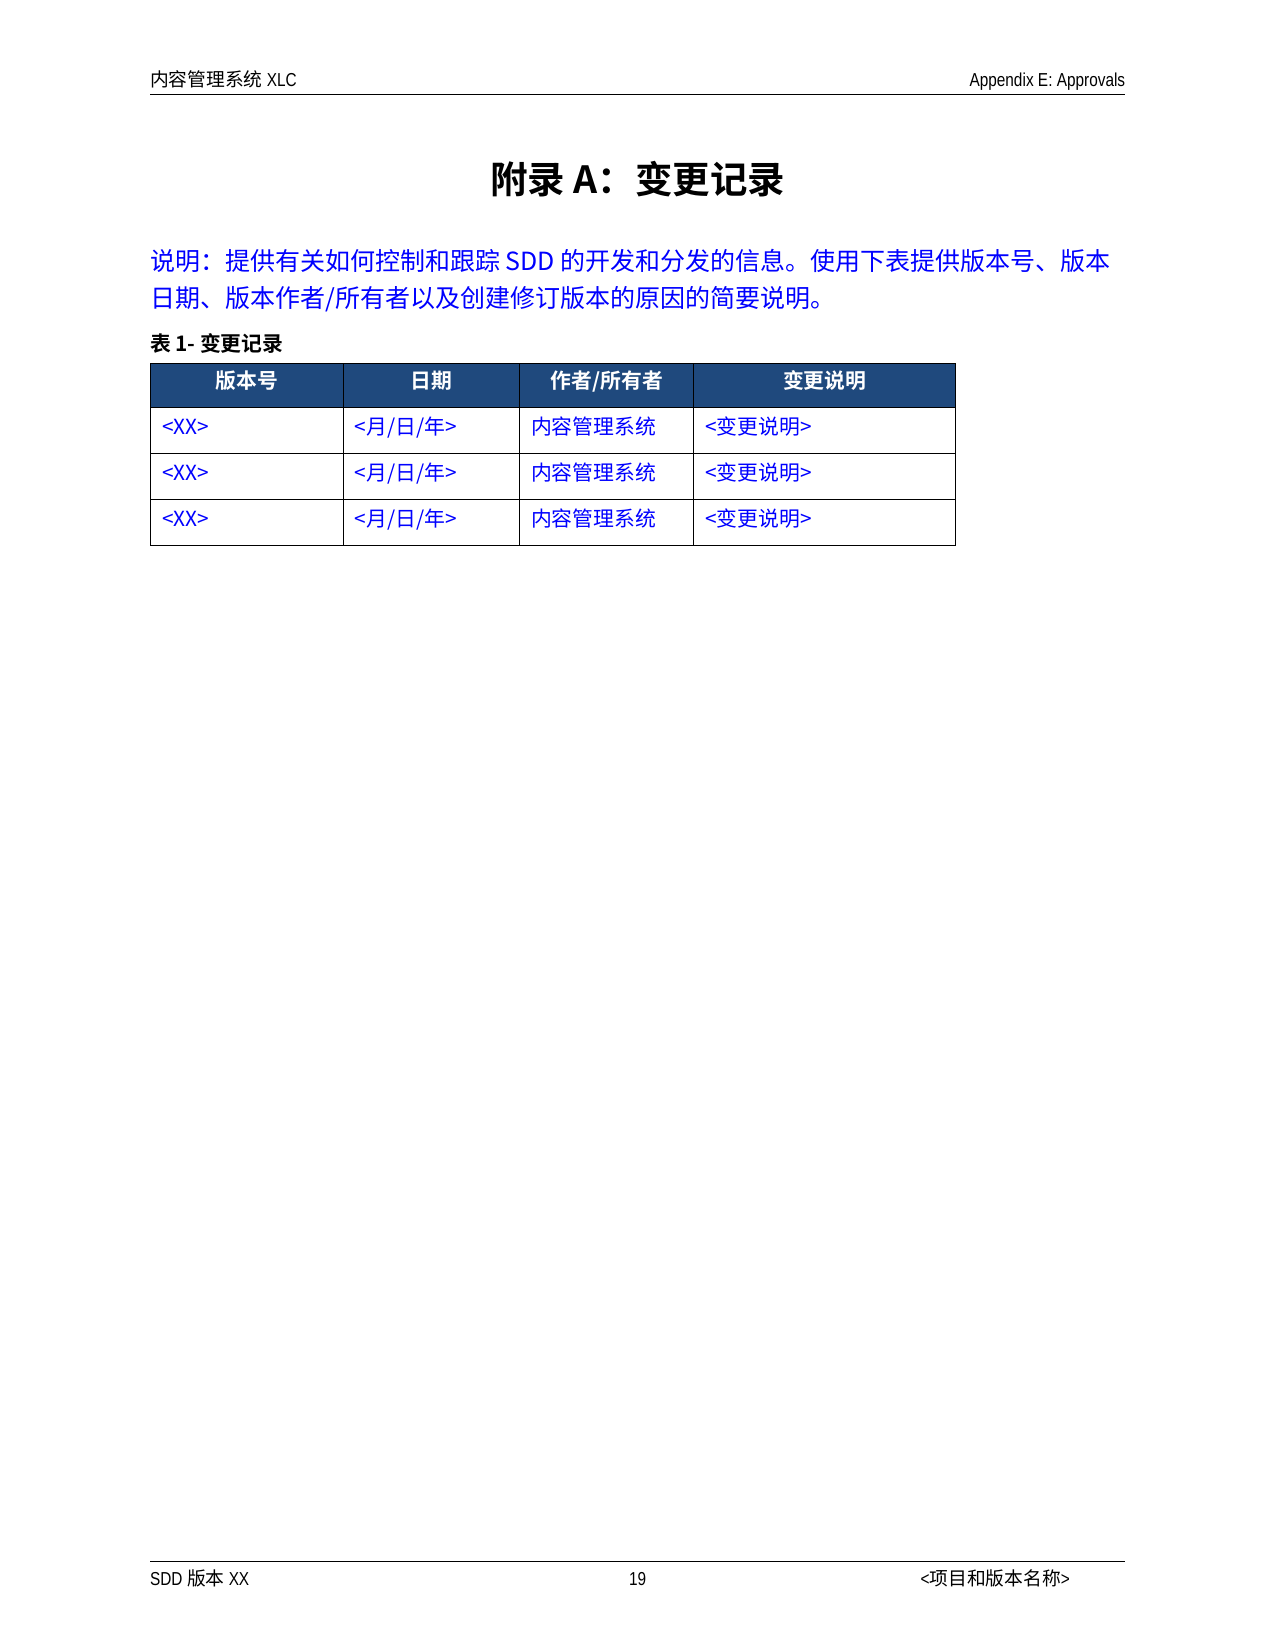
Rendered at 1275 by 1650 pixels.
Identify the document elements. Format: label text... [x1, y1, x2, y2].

text 说明：提供有关如何控制和跟踪 SDD 的开发和分发的信息。使用下表提供版本号、版本日期、版本作者/所有者以及创建修订版本的原因的简要说明。 [150, 242, 1125, 314]
table_cell 内容管理系统 [520, 408, 693, 453]
table_cell <月/日/年> [344, 500, 519, 544]
table_cell 内容管理系统 [520, 454, 693, 499]
subtitle 附录 A：变更记录 [150, 150, 1125, 204]
table_header 版本号 [151, 364, 343, 407]
table_header 日期 [344, 364, 519, 407]
table_cell <XX> [151, 408, 343, 453]
table_cell <XX> [151, 500, 343, 544]
table_cell <变更说明> [694, 500, 955, 544]
table_cell <月/日/年> [344, 408, 519, 453]
table_header 作者/所有者 [520, 364, 693, 407]
table_cell 内容管理系统 [520, 500, 693, 544]
table_cell <XX> [151, 454, 343, 499]
table_header 变更说明 [694, 364, 955, 407]
table_cell <变更说明> [694, 454, 955, 499]
table_cell <月/日/年> [344, 454, 519, 499]
table_cell <变更说明> [694, 408, 955, 453]
text 表1 - 变更记录 [150, 327, 1125, 357]
